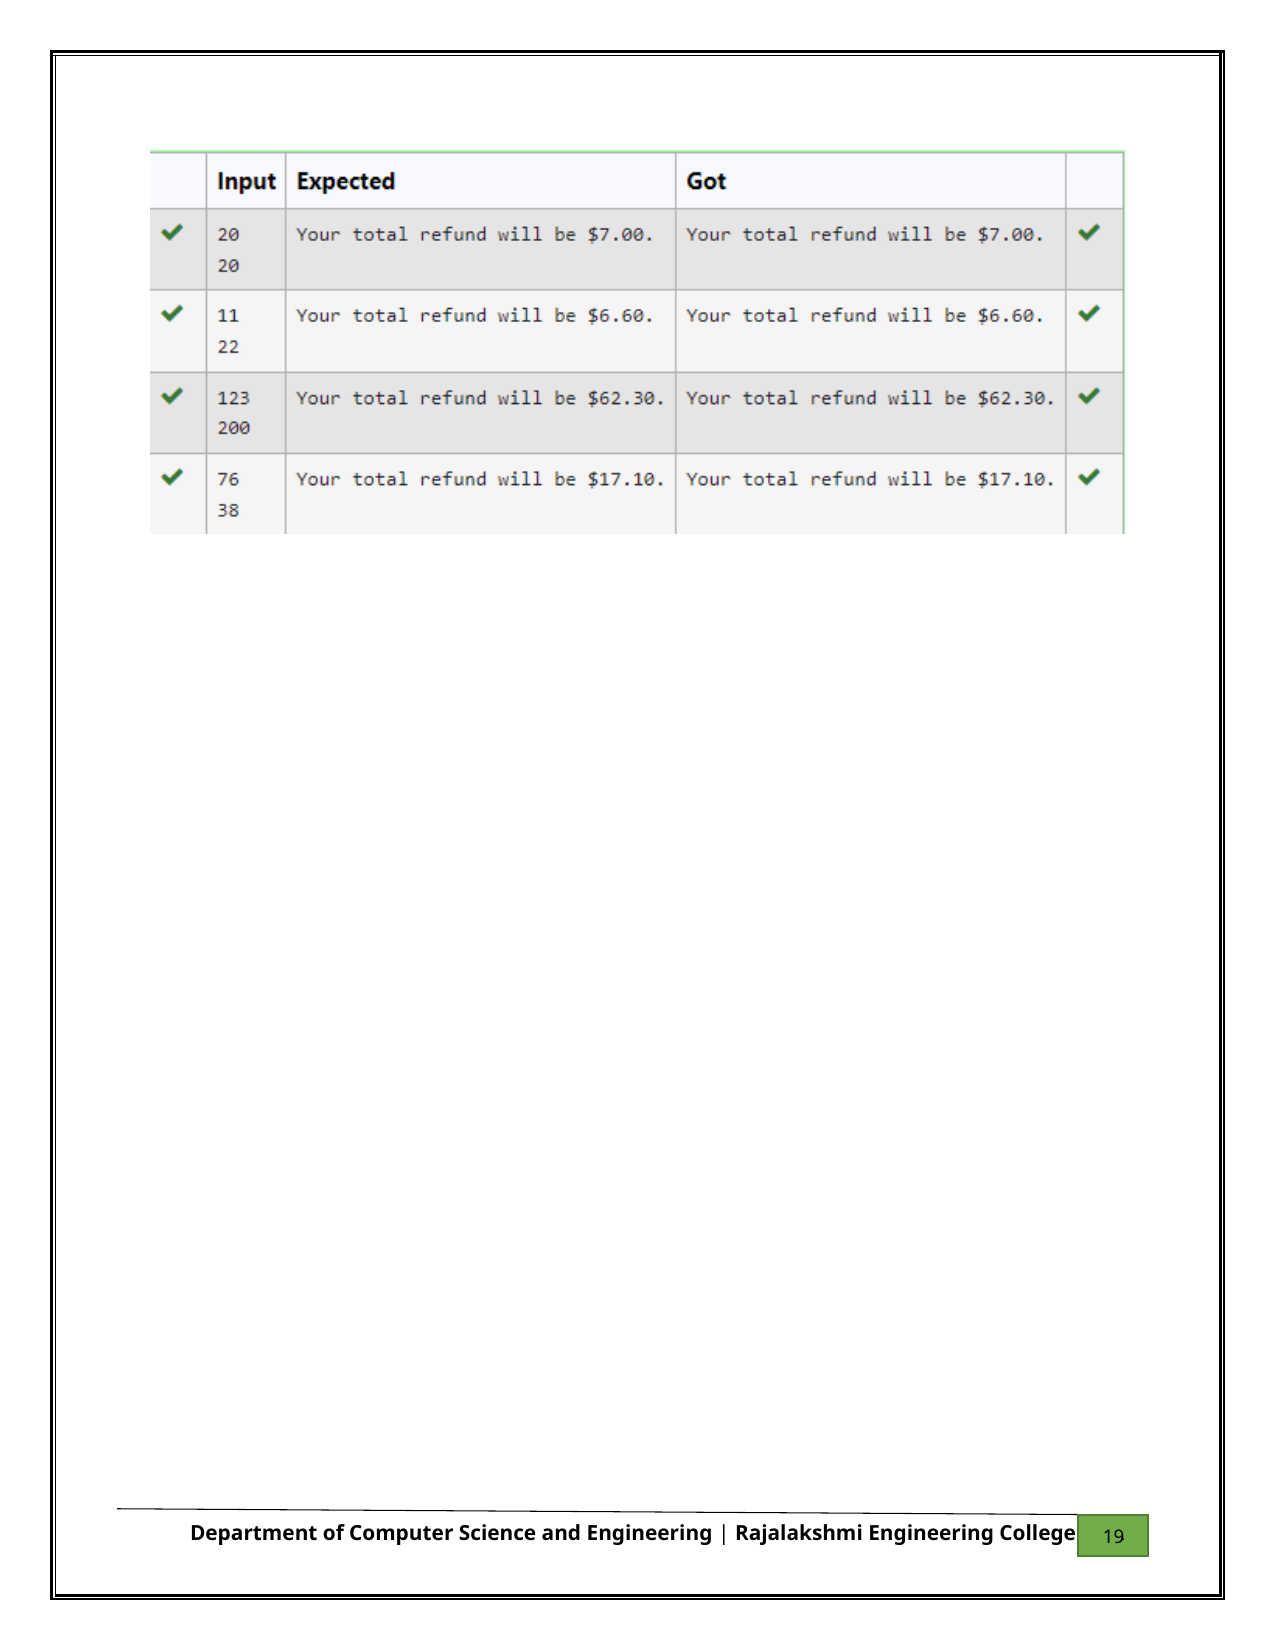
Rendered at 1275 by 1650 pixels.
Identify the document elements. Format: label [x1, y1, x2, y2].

picture [150, 150, 1125, 534]
